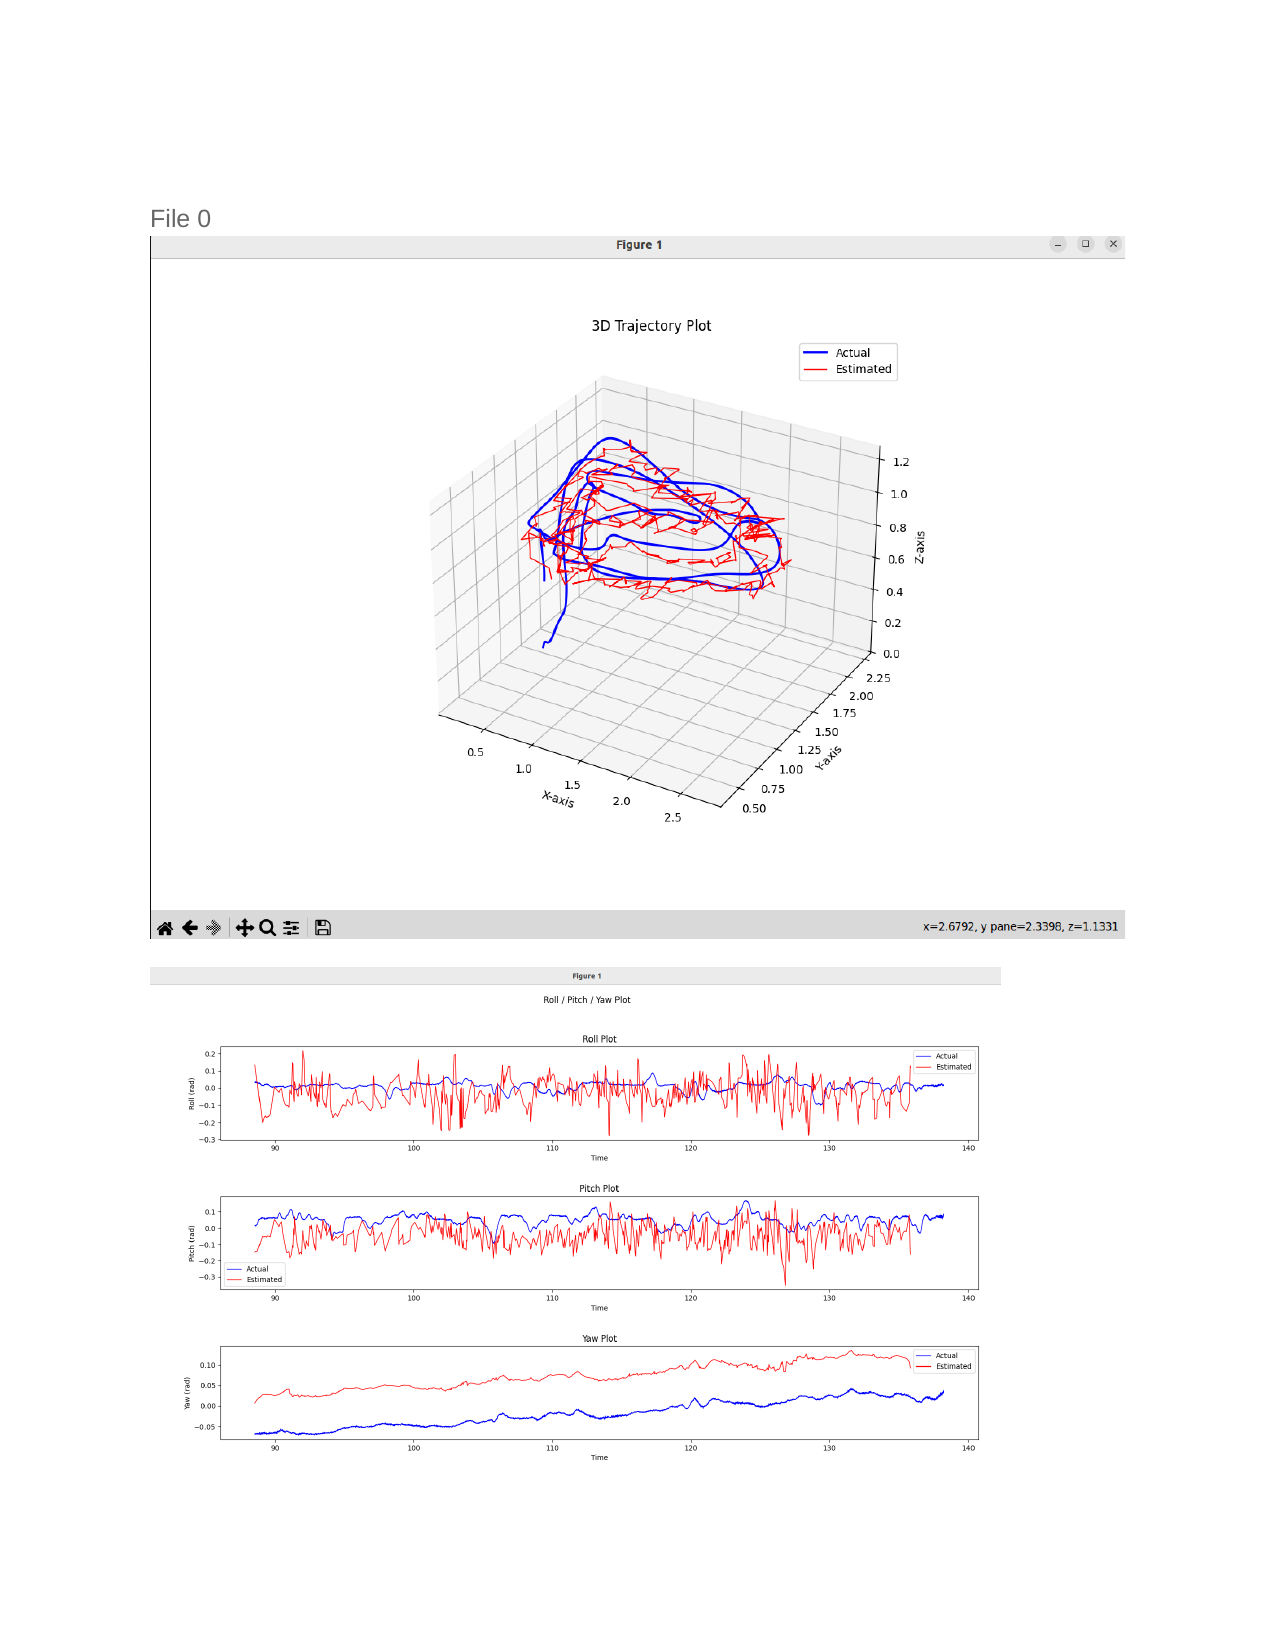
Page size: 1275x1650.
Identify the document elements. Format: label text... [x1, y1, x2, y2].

picture [150, 967, 1001, 1466]
picture [150, 236, 1125, 939]
subtitle File 0 [150, 204, 1125, 232]
